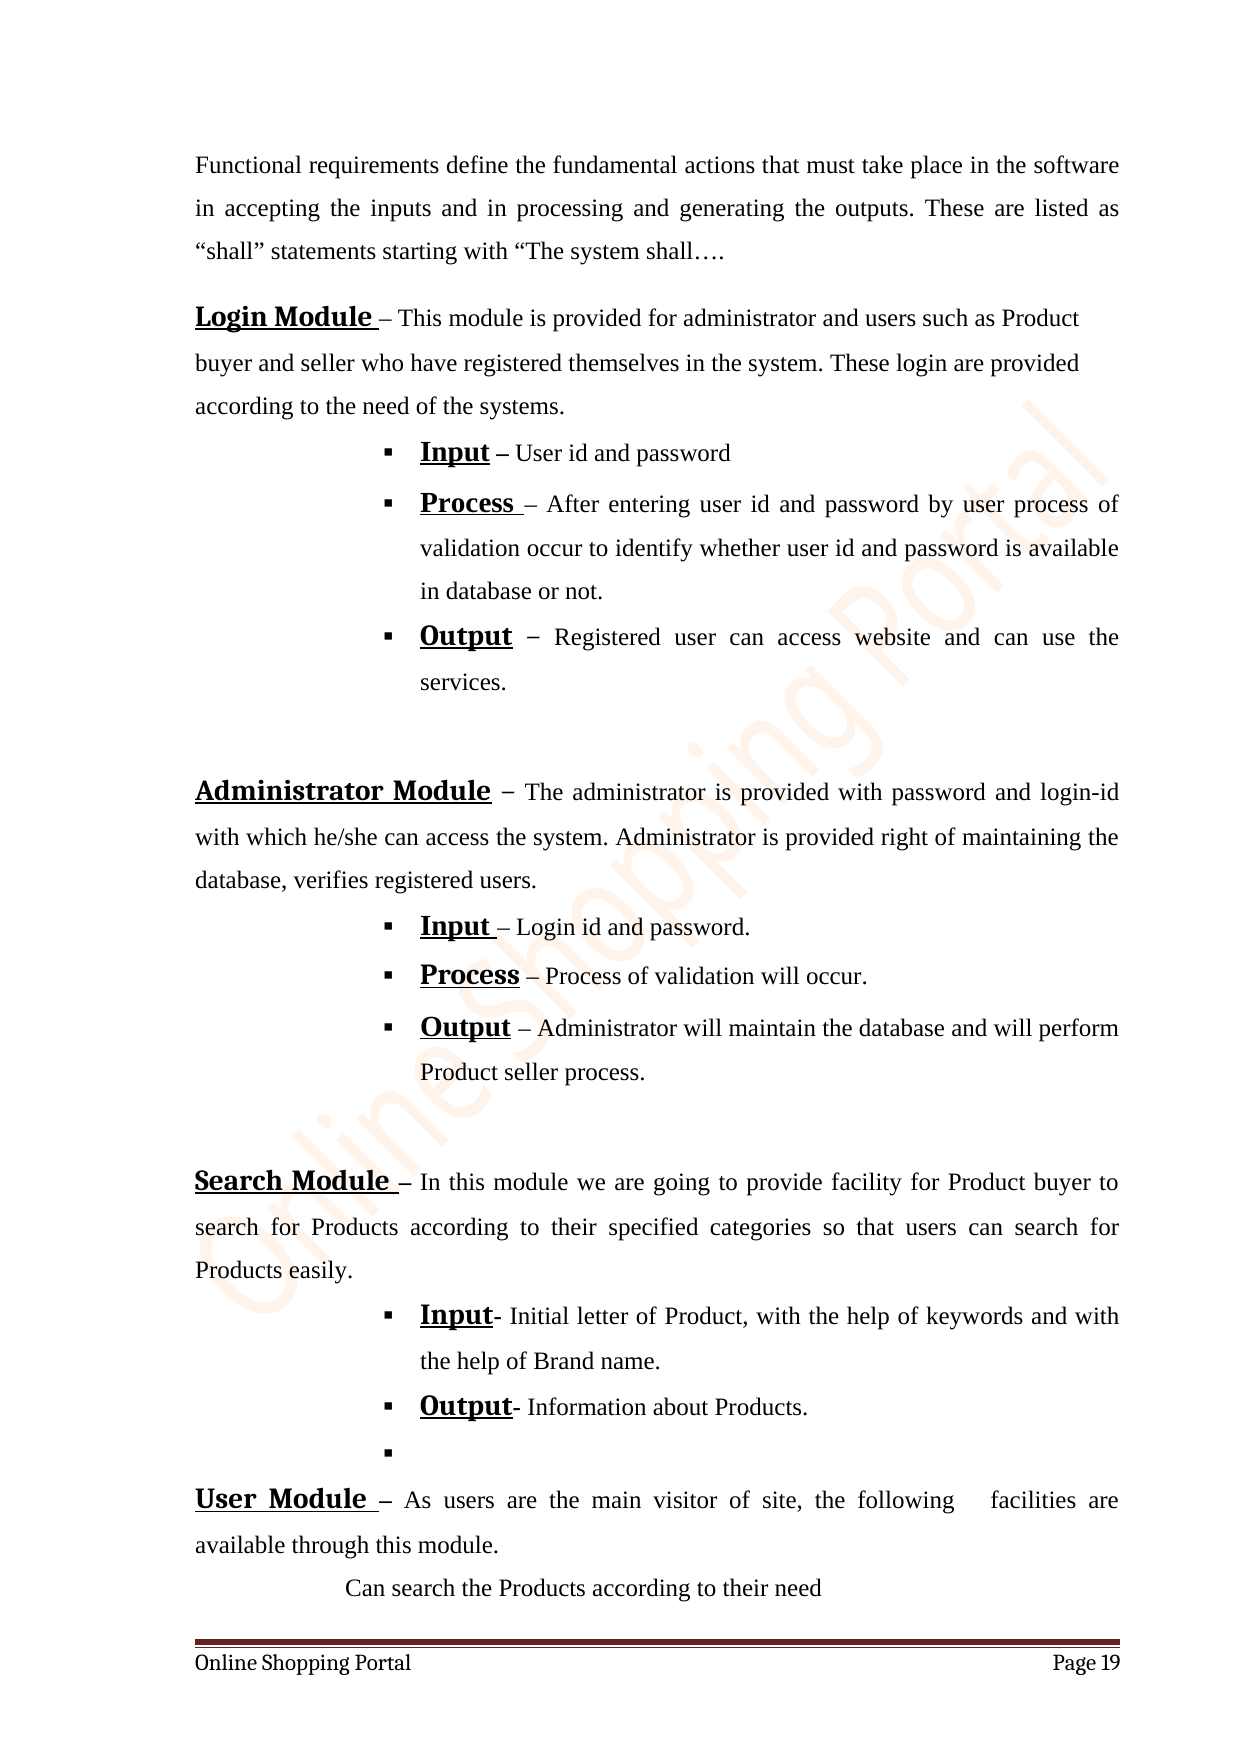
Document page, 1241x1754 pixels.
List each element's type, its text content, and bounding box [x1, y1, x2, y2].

text Login Module – This module is provided for administrator and users such as Product buyer and seller who have registered themselves in the system. These login are provided according to the need of the systems. [195, 300, 1120, 420]
list Input- Initial letter of Product, with the help of keywords and with the help of Brand name. [382, 1298, 1120, 1374]
text Administrator Module – The administrator is provided with password and login-id with which he/she can access the system. Administrator is provided right of maintaining the database, verifies registered users. [195, 774, 1120, 894]
list Input – Login id and password. [382, 908, 1120, 942]
list Output – Administrator will maintain the database and will perform Product seller process. [382, 1009, 1120, 1085]
text Functional requirements define the fundamental actions that must take place in the software in accepting the inputs and in processing and generating the outputs. These are listed as “shall” statements starting with “The system shall…. [195, 150, 1120, 265]
text User Module – As users are the main visitor of site, the following facilities are available through this module. [195, 1482, 1120, 1559]
list Output – Registered user can access website and can use the services. [382, 619, 1120, 696]
text Search Module – In this module we are going to provide facility for Product buyer to search for Products according to their specified categories so that users can search for Products easily. [195, 1164, 1120, 1283]
list Process – Process of validation will occur. [382, 958, 1120, 992]
list Process – After entering user id and password by user process of validation occur to identify whether user id and password is available in database or not. [382, 485, 1120, 604]
list Input – User id and password [382, 434, 1120, 468]
text Can search the Products according to their need [307, 1573, 1120, 1602]
list Output- Information about Products. [382, 1389, 1120, 1422]
